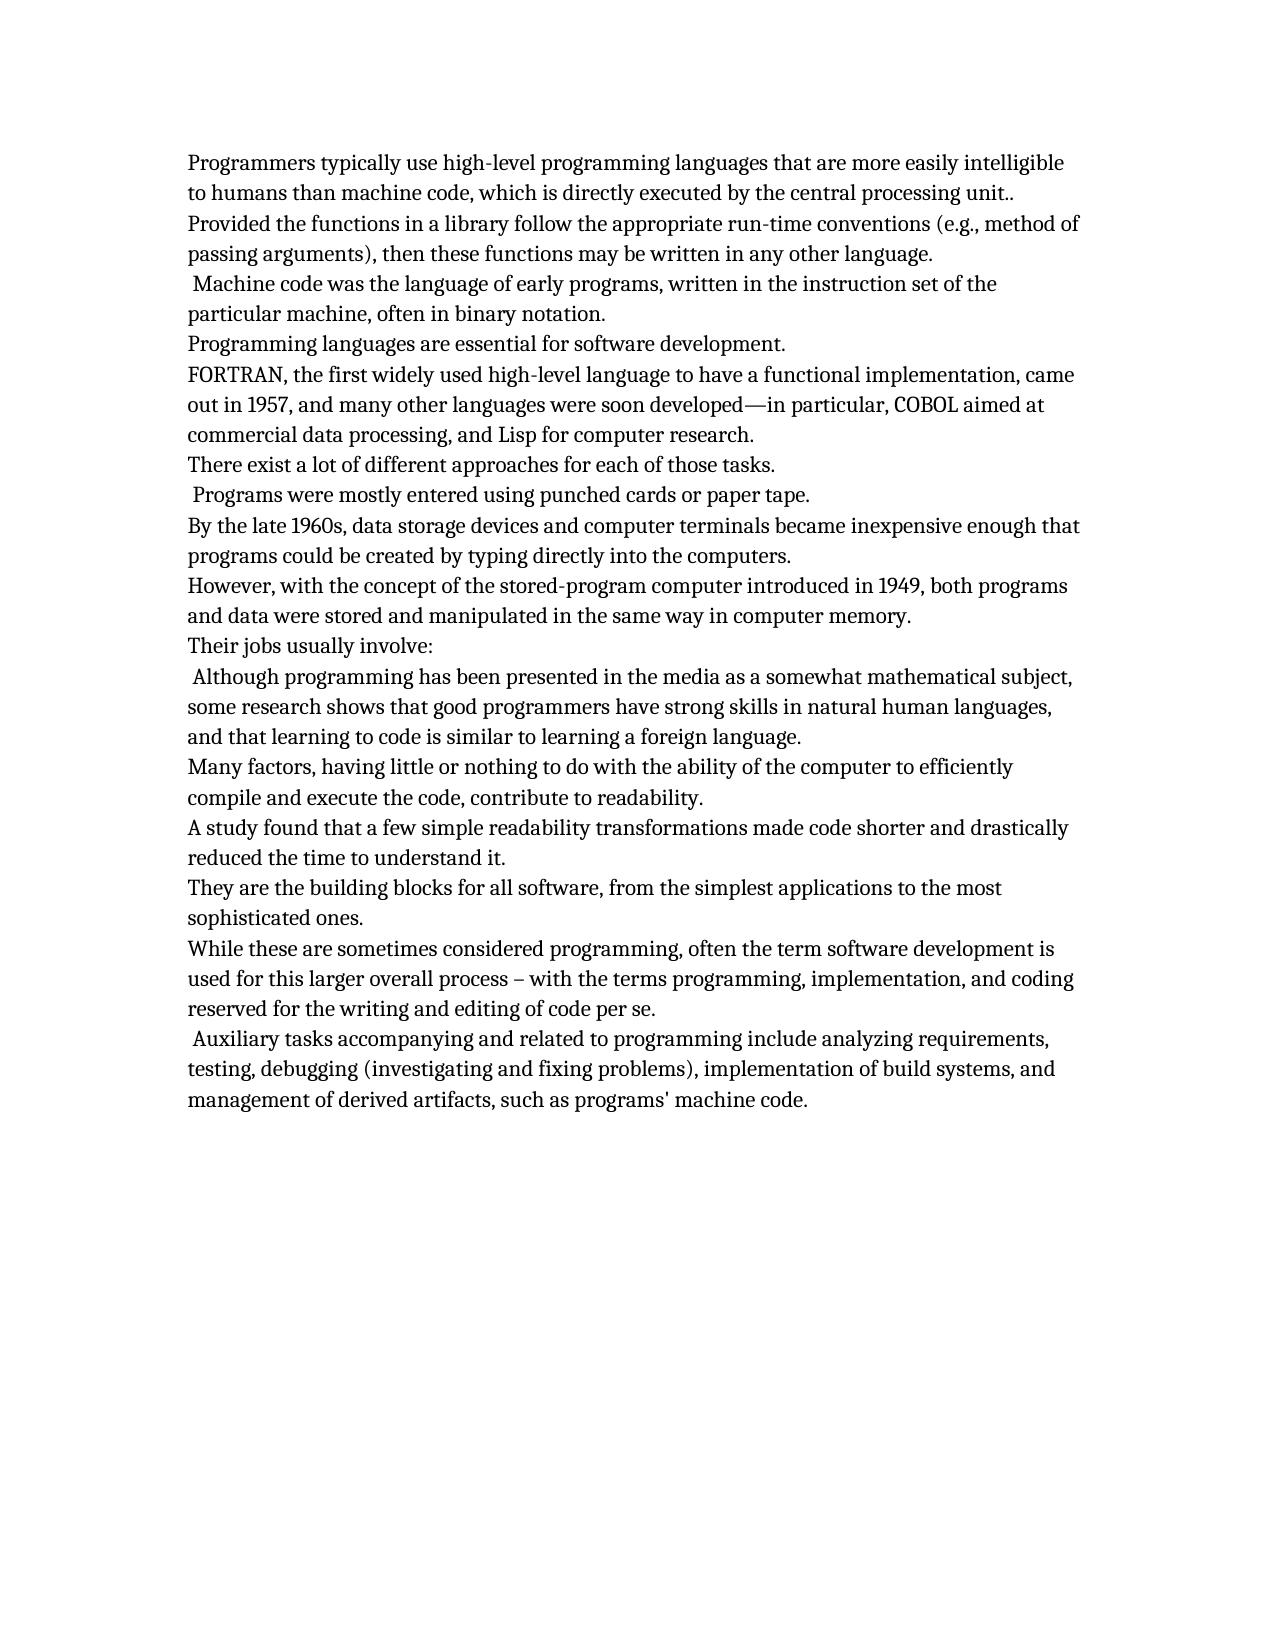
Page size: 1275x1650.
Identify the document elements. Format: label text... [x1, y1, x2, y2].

text Programmers typically use high-level programming languages that are more easily intelligible to humans than machine code, which is directly executed by the central processing unit.. Provided the functions in a library follow the appropriate run-time conventions (e.g., method of passing arguments), then these functions may be written in any other language. Machine code was the language of early programs, written in the instruction set of the particular machine, often in binary notation. Programming languages are essential for software development. FORTRAN, the first widely used high-level language to have a functional implementation, came out in 1957, and many other languages were soon developed—in particular, COBOL aimed at commercial data processing, and Lisp for computer research. There exist a lot of different approaches for each of those tasks. Programs were mostly entered using punched cards or paper tape. By the late 1960s, data storage devices and computer terminals became inexpensive enough that programs could be created by typing directly into the computers. However, with the concept of the stored-program computer introduced in 1949, both programs and data were stored and manipulated in the same way in computer memory. Their jobs usually involve: Although programming has been presented in the media as a somewhat mathematical subject, some research shows that good programmers have strong skills in natural human languages, and that learning to code is similar to learning a foreign language. Many factors, having little or nothing to do with the ability of the computer to efficiently compile and execute the code, contribute to readability. A study found that a few simple readability transformations made code shorter and drastically reduced the time to understand it. They are the building blocks for all software, from the simplest applications to the most sophisticated ones. While these are sometimes considered programming, often the term software development is used for this larger overall process – with the terms programming, implementation, and coding reserved for the writing and editing of code per se. Auxiliary tasks accompanying and related to programming include analyzing requirements, testing, debugging (investigating and fixing problems), implementation of build systems, and management of derived artifacts, such as programs' machine code. [187, 150, 1087, 1113]
